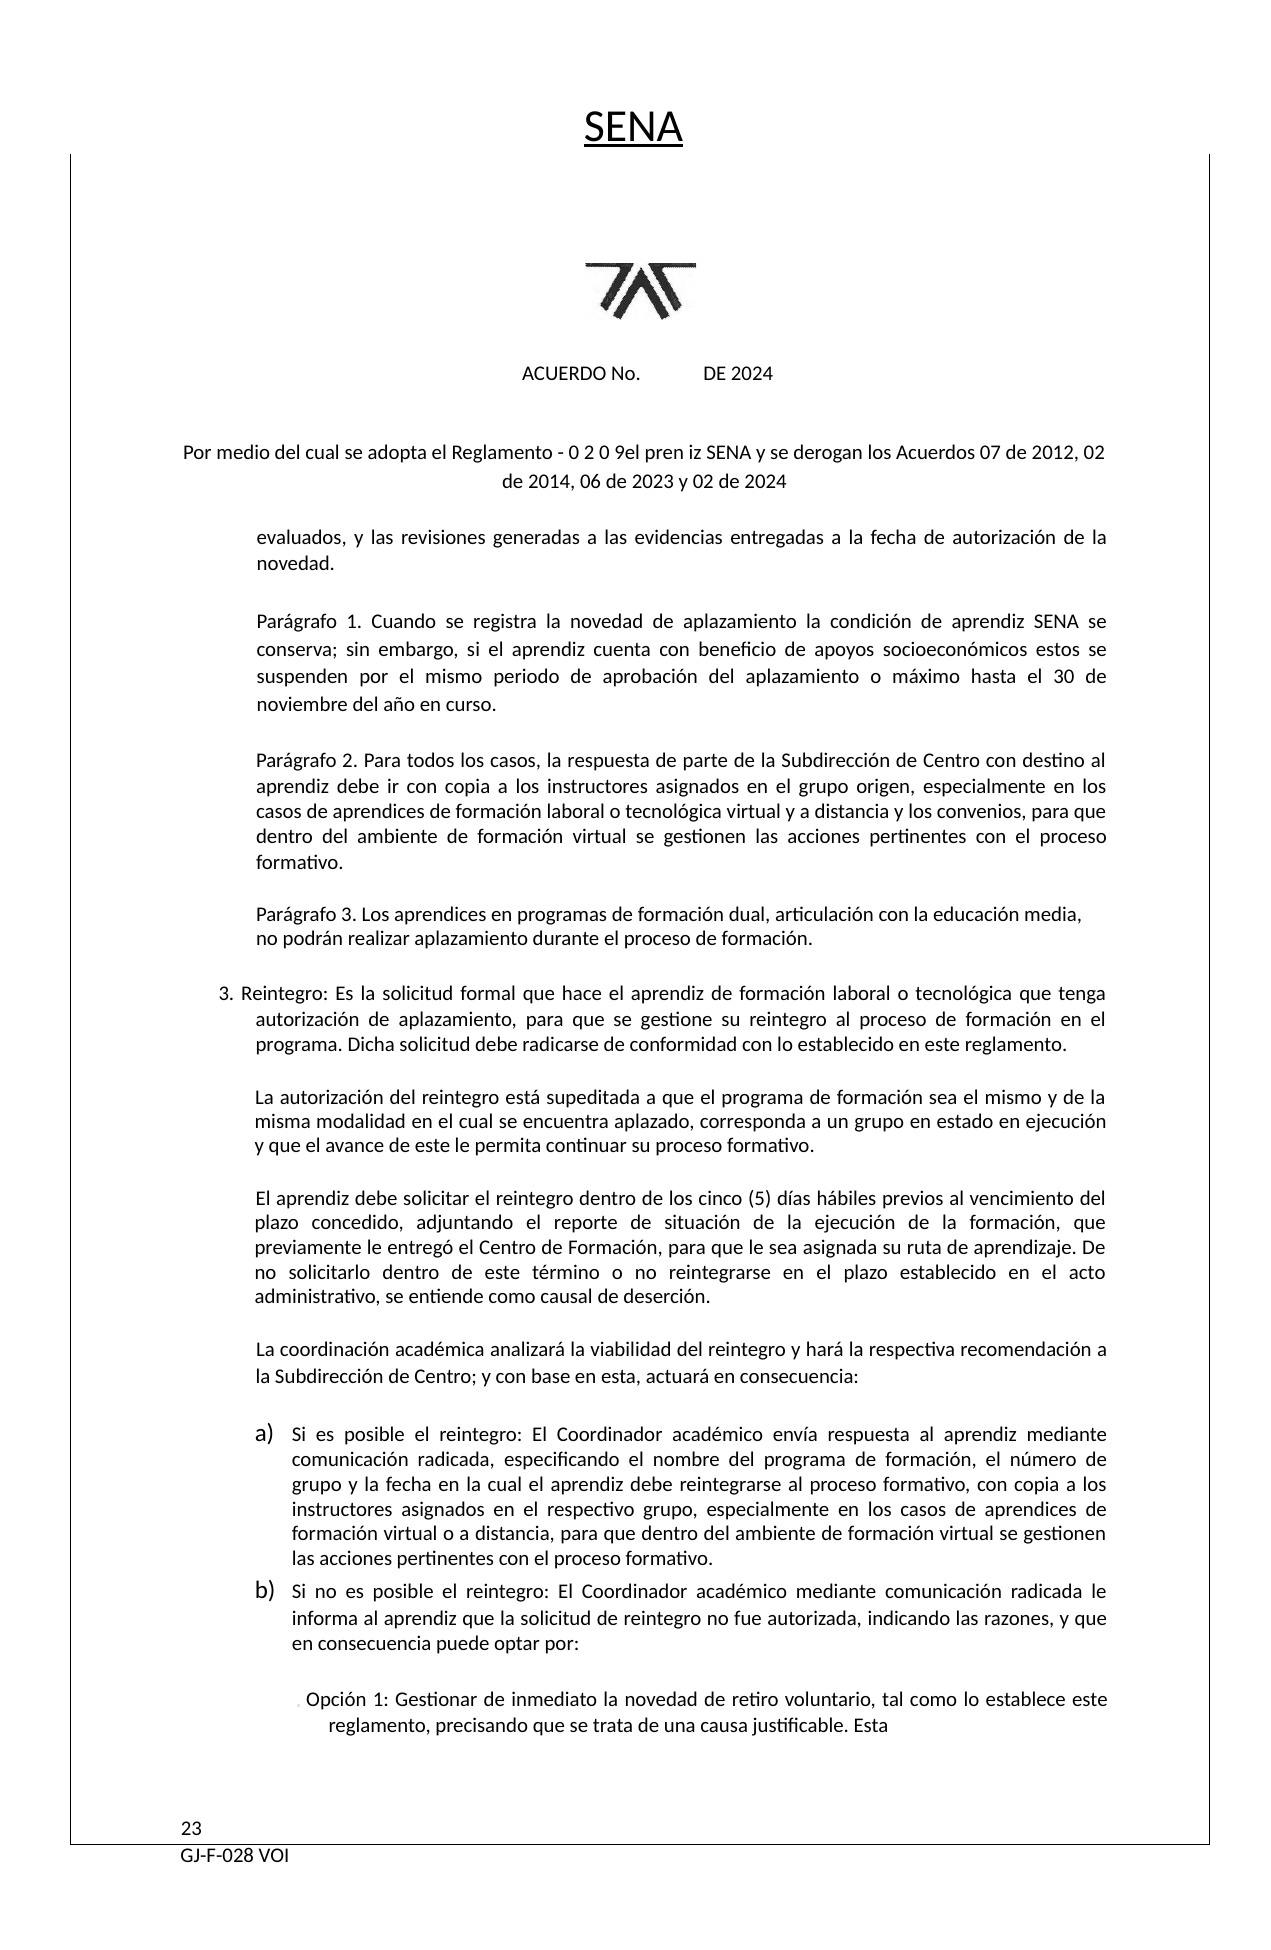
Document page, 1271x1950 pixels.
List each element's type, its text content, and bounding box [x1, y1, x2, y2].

table_header ACUERDO No. DE 2024 Por medio del cual se adopta el Reglamento - 0 2 0 9el pren iz SENA y se derogan los Acuerdos 07 de 2012, 02 de 2014, 06 de 2023 y 02 de 2024 evaluados, y las revisiones generadas a las evidencias entregadas a la fecha de autorización de la novedad. Parágrafo 1. Cuando se registra la novedad de aplazamiento la condición de aprendiz SENA se conserva; sin embargo, si el aprendiz cuenta con beneficio de apoyos socioeconómicos estos se suspenden por el mismo periodo de aprobación del aplazamiento o máximo hasta el 30 de noviembre del año en curso. Parágrafo 2. Para todos los casos, la respuesta de parte de la Subdirección de Centro con destino al aprendiz debe ir con copia a los instructores asignados en el grupo origen, especialmente en los casos de aprendices de formación laboral o tecnológica virtual y a distancia y los convenios, para que dentro del ambiente de formación virtual se gestionen las acciones pertinentes con el proceso formativo. Parágrafo 3. Los aprendices en programas de formación dual, articulación con la educación media, no podrán realizar aplazamiento durante el proceso de formación. 3. Reintegro: Es la solicitud formal que hace el aprendiz de formación laboral o tecnológica que tenga autorización de aplazamiento, para que se gestione su reintegro al proceso de formación en el programa. Dicha solicitud debe radicarse de conformidad con lo establecido en este reglamento. La autorización del reintegro está supeditada a que el programa de formación sea el mismo y de la misma modalidad en el cual se encuentra aplazado, corresponda a un grupo en estado en ejecución y que el avance de este le permita continuar su proceso formativo. El aprendiz debe solicitar el reintegro dentro de los cinco (5) días hábiles previos al vencimiento del plazo concedido, adjuntando el reporte de situación de la ejecución de la formación, que previamente le entregó el Centro de Formación, para que le sea asignada su ruta de aprendizaje. De no solicitarlo dentro de este término o no reintegrarse en el plazo establecido en el acto administrativo, se entiende como causal de deserción. La coordinación académica analizará la viabilidad del reintegro y hará la respectiva recomendación a la Subdirección de Centro; y con base en esta, actuará en consecuencia: Si es posible el reintegro: El Coordinador académico envía respuesta al aprendiz mediante comunicación radicada, especificando el nombre del programa de formación, el número de grupo y la fecha en la cual el aprendiz debe reintegrarse al proceso formativo, con copia a los instructores asignados en el respectivo grupo, especialmente en los casos de aprendices de formación virtual o a distancia, para que dentro del ambiente de formación virtual se gestionen las acciones pertinentes con el proceso formativo. Si no es posible el reintegro: El Coordinador académico mediante comunicación radicada le informa al aprendiz que la solicitud de reintegro no fue autorizada, indicando las razones, y que en consecuencia puede optar por: Opción 1: Gestionar de inmediato la novedad de retiro voluntario, tal como lo establece este reglamento, precisando que se trata de una causa justificable. Esta 23 GJ-F-028 VOI [71, 154, 1209, 1844]
picture [585, 263, 697, 320]
